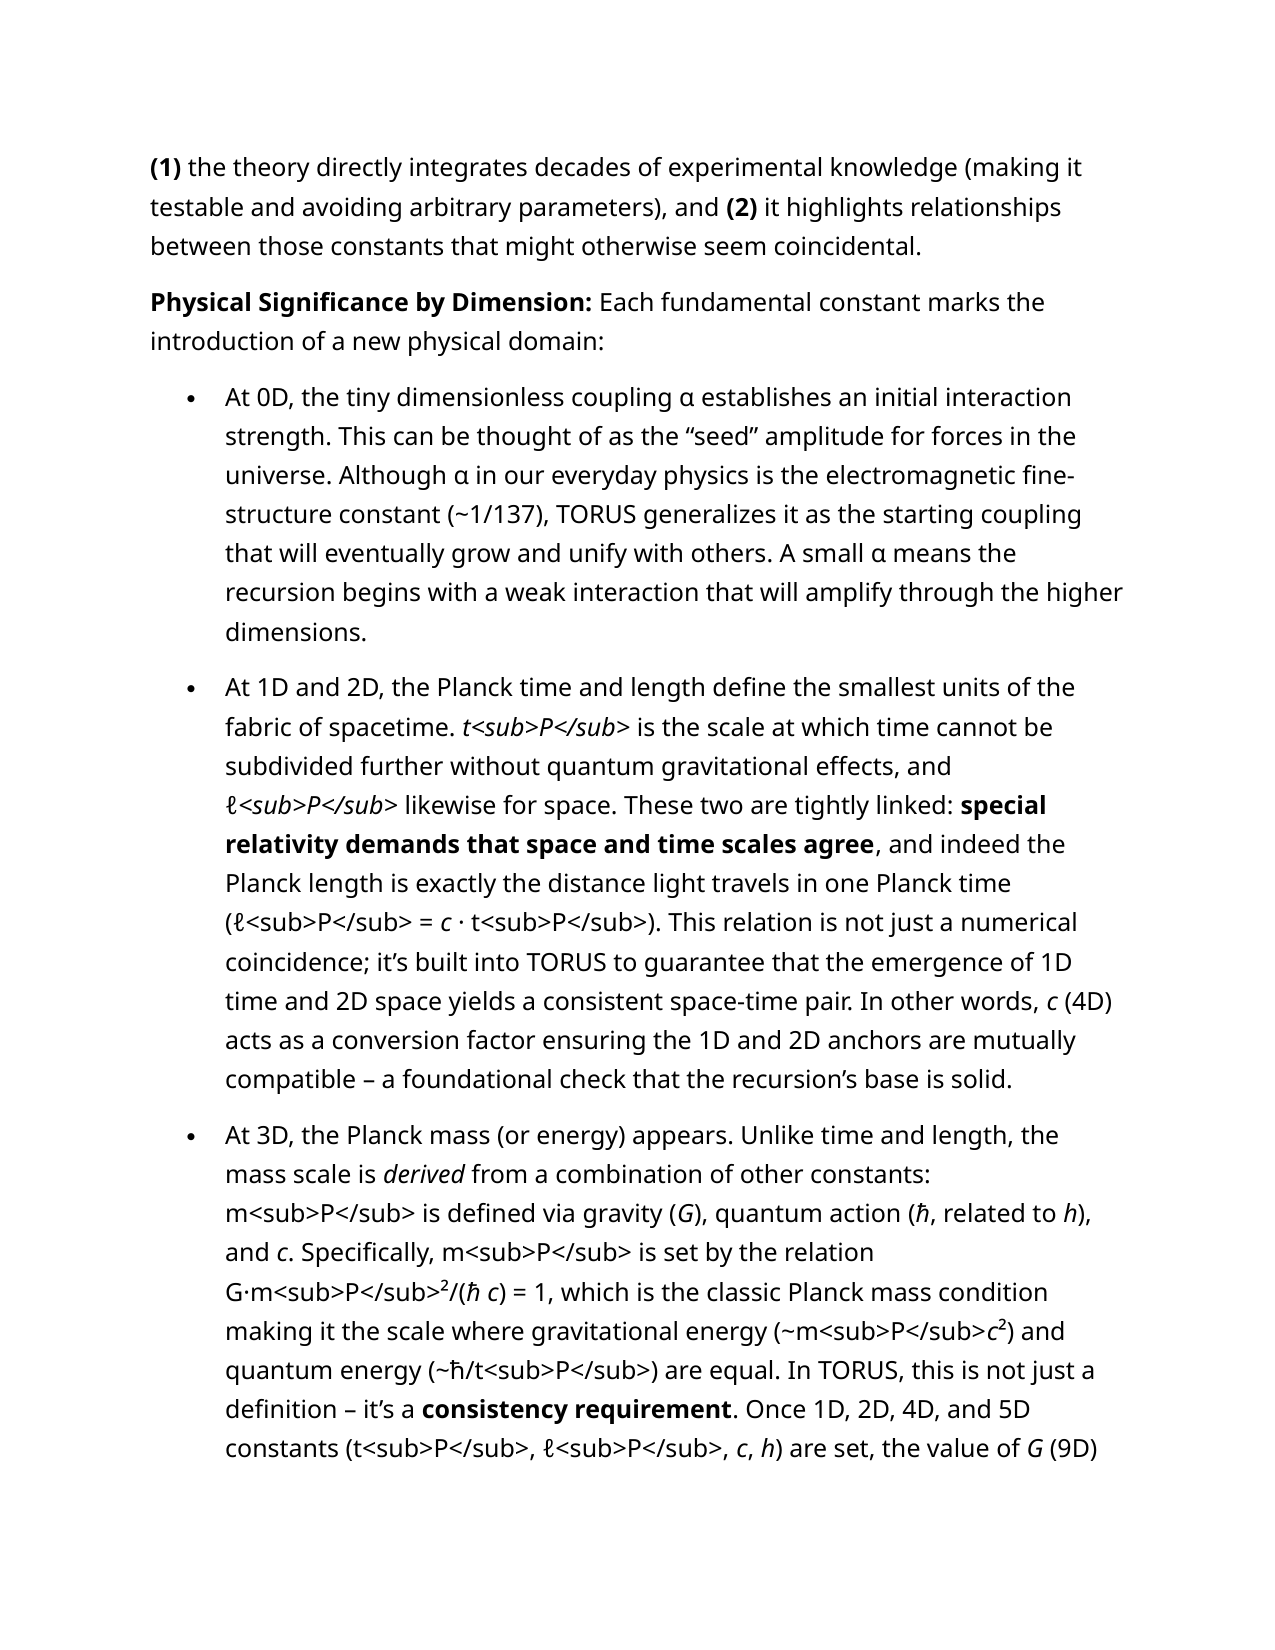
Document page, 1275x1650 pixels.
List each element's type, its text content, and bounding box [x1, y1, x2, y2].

list At 0D, the tiny dimensionless coupling α establishes an initial interaction strength. This can be thought of as the “seed” amplitude for forces in the universe. Although α in our everyday physics is the electromagnetic fine-structure constant (~1/137), TORUS generalizes it as the starting coupling that will eventually grow and unify with others. A small α means the recursion begins with a weak interaction that will amplify through the higher dimensions. [187, 379, 1125, 648]
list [187, 1117, 1125, 1465]
list At 1D and 2D, the Planck time and length define the smallest units of the fabric of spacetime. t<sub>P</sub> is the scale at which time cannot be subdivided further without quantum gravitational effects, and ℓ<sub>P</sub> likewise for space. These two are tightly linked: special relativity demands that space and time scales agree, and indeed the Planck length is exactly the distance light travels in one Planck time (ℓ<sub>P</sub> = c · t<sub>P</sub>)​. This relation is not just a numerical coincidence; it’s built into TORUS to guarantee that the emergence of 1D time and 2D space yields a consistent space-time pair. In other words, c (4D) acts as a conversion factor ensuring the 1D and 2D anchors are mutually compatible – a foundational check that the recursion’s base is solid. [187, 670, 1125, 1096]
text Physical Significance by Dimension: Each fundamental constant marks the introduction of a new physical domain: [150, 284, 1125, 357]
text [150, 150, 1125, 262]
